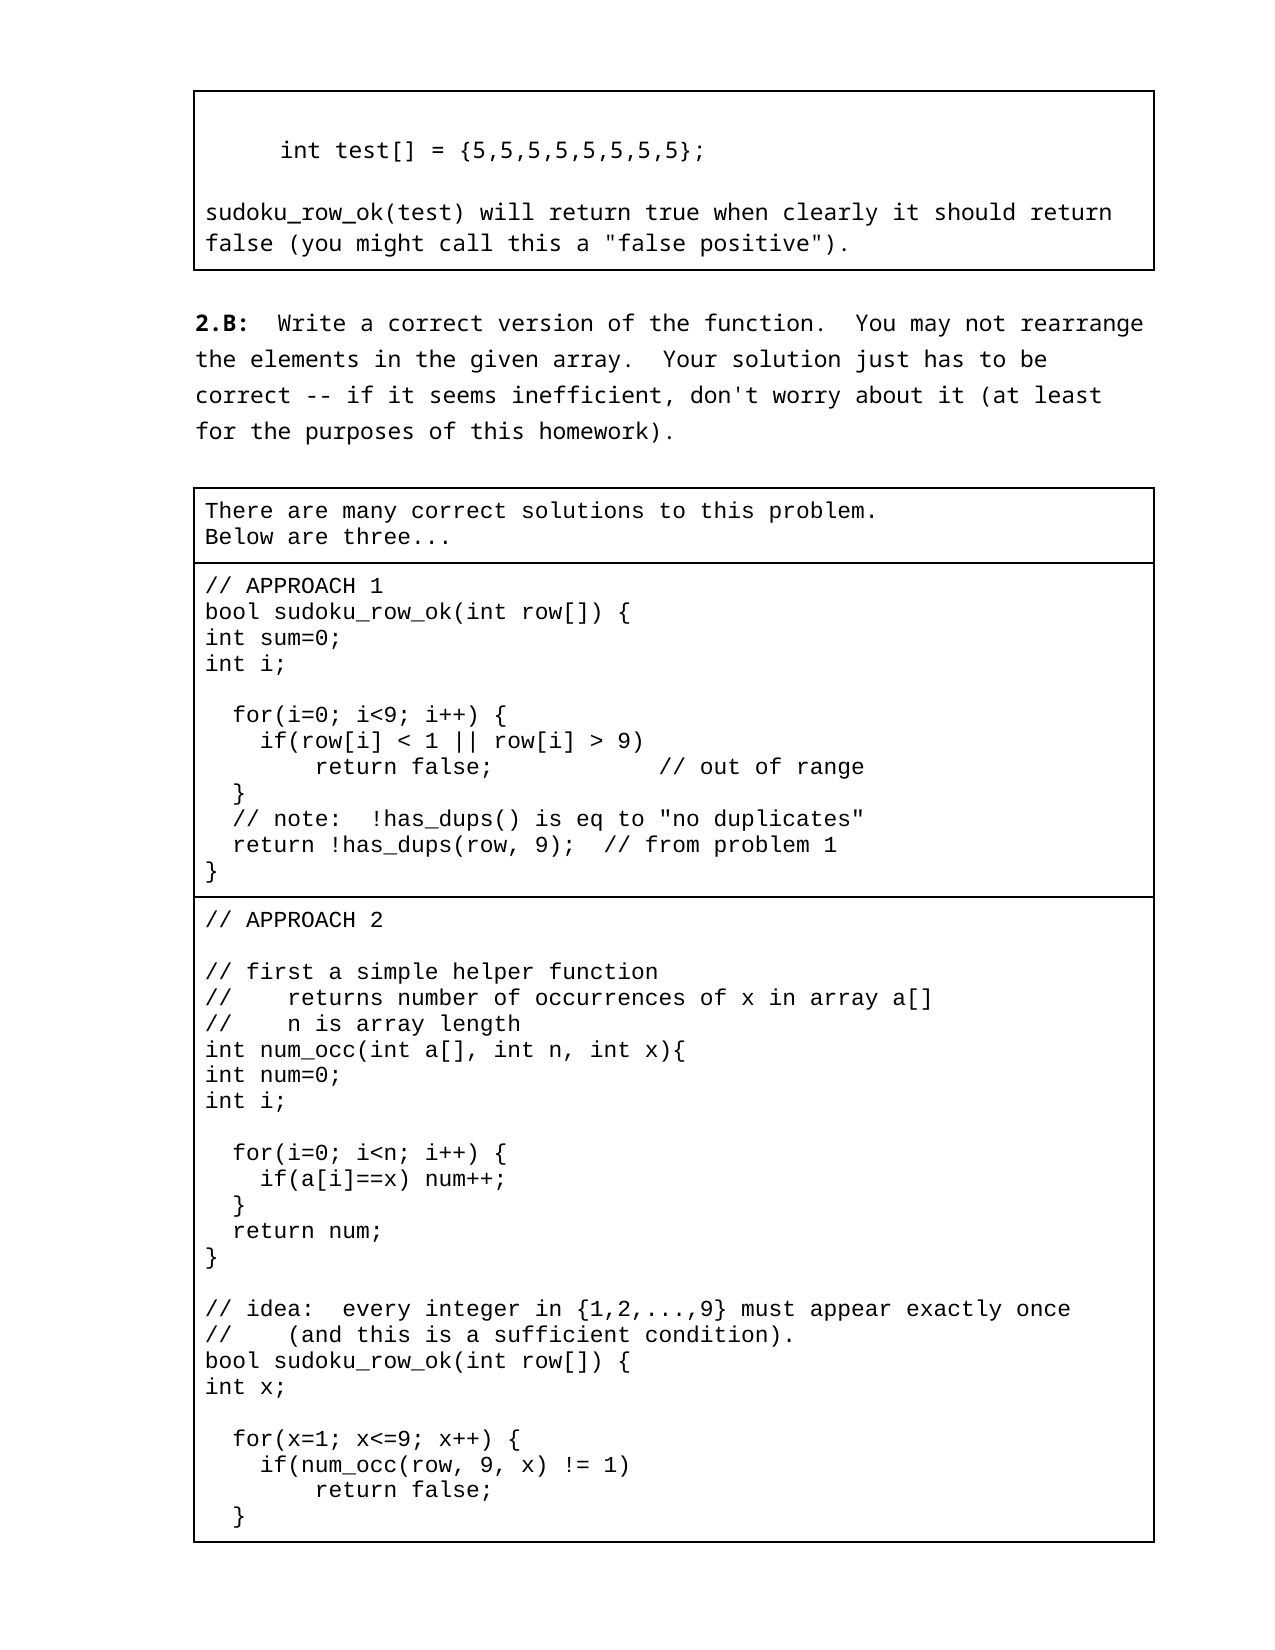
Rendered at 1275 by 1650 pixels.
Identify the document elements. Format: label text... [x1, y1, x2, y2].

text 2.B: Write a correct version of the function. You may not rearrange the elements in the given array. Your solution just has to be correct -- if it seems inefficient, don't worry about it (at least for the purposes of this homework). [195, 307, 1155, 446]
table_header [195, 92, 1153, 269]
table_header There are many correct solutions to this problem. Below are three... [195, 489, 1153, 562]
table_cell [195, 898, 1153, 1541]
table_cell // APPROACH 1 bool sudoku_row_ok(int row[]) { int sum=0; int i; for(i=0; i<9; i++) { if(row[i] < 1 || row[i] > 9) return false; // out of range } // note: !has_dups() is eq to "no duplicates" return !has_dups(row, 9); // from problem 1 } [195, 564, 1153, 896]
